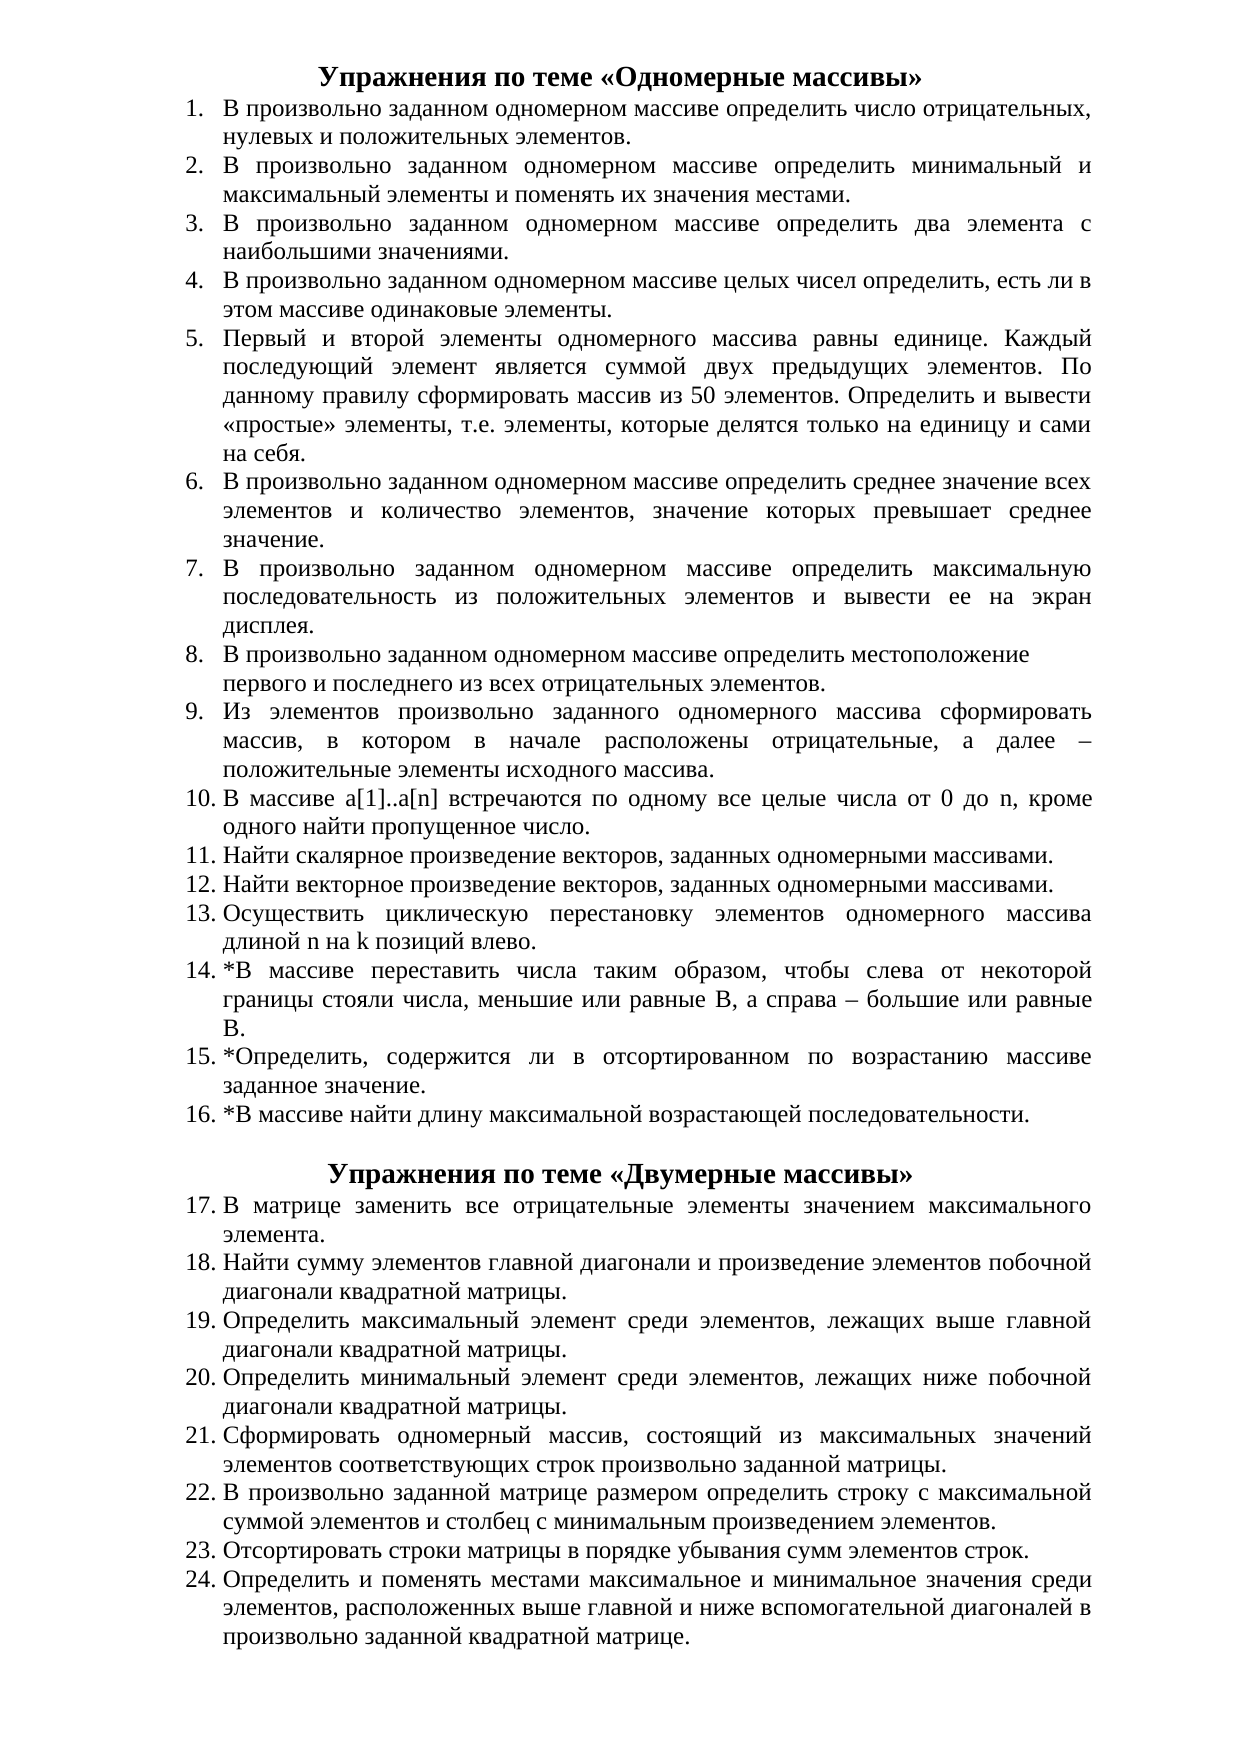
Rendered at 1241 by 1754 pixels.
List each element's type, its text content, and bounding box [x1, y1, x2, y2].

list *В массиве найти длину максимальной возрастающей последовательности. [185, 1099, 1092, 1128]
list Отсортировать строки матрицы в порядке убывания сумм элементов строк. [185, 1535, 1092, 1564]
list Найти сумму элементов главной диагонали и произведение элементов побочной диагонали квадратной матрицы. [185, 1247, 1092, 1305]
list В произвольно заданном одномерном массиве определить максимальную последовательность из положительных элементов и вывести ее на экран дисплея. [185, 553, 1092, 639]
list Найти скалярное произведение векторов, заданных одномерными массивами. [185, 840, 1092, 869]
list Первый и второй элементы одномерного массива равны единице. Каждый последующий элемент является суммой двух предыдущих элементов. По данному правилу сформировать массив из 50 элементов. Определить и вывести «простые» элементы, т.е. элементы, которые делятся только на единицу и сами на себя. [185, 323, 1092, 466]
list В произвольно заданной матрице размером определить строку с максимальной суммой элементов и столбец с минимальным произведением элементов. [185, 1477, 1092, 1535]
list Определить минимальный элемент среди элементов, лежащих ниже побочной диагонали квадратной матрицы. [185, 1362, 1092, 1420]
list Найти векторное произведение векторов, заданных одномерными массивами. [185, 869, 1092, 898]
list В произвольно заданном одномерном массиве определить число отрицательных, нулевых и положительных элементов. [185, 93, 1092, 150]
list В матрице заменить все отрицательные элементы значением максимального элемента. [185, 1190, 1092, 1247]
list В произвольно заданном одномерном массиве определить среднее значение всех элементов и количество элементов, значение которых превышает среднее значение. [185, 466, 1092, 553]
list *В массиве переставить числа таким образом, чтобы слева от некоторой границы стояли числа, меньшие или равные B, а справа – большие или равные B. [185, 955, 1092, 1041]
list Из элементов произвольно заданного одномерного массива сформировать массив, в котором в начале расположены отрицательные, а далее – положительные элементы исходного массива. [185, 696, 1092, 783]
list Осуществить циклическую перестановку элементов одномерного массива длиной n на k позиций влево. [185, 898, 1092, 955]
list В произвольно заданном одномерном массиве определить минимальный и максимальный элементы и поменять их значения местами. [185, 150, 1092, 208]
text Упражнения по теме «Одномерные массивы» [148, 59, 1092, 93]
list Определить максимальный элемент среди элементов, лежащих выше главной диагонали квадратной матрицы. [185, 1305, 1092, 1362]
text Упражнения по теме «Двумерные массивы» [148, 1156, 1092, 1190]
list В произвольно заданном одномерном массиве определить местоположение первого и последнего из всех отрицательных элементов. [185, 639, 1092, 696]
list В произвольно заданном одномерном массиве целых чисел определить, есть ли в этом массиве одинаковые элементы. [185, 265, 1092, 323]
list *Определить, содержится ли в отсортированном по возрастанию массиве заданное значение. [185, 1041, 1092, 1099]
list В произвольно заданном одномерном массиве определить два элемента с наибольшими значениями. [185, 208, 1092, 265]
list В массиве a[1]..a[n] встречаются по одному все целые числа от 0 до n, кроме одного найти пропущенное число. [185, 783, 1092, 840]
list Сформировать одномерный массив, состоящий из максимальных значений элементов соответствующих строк произвольно заданной матрицы. [185, 1420, 1092, 1477]
list Определить и поменять местами максимальное и минимальное значения среди элементов, расположенных выше главной и ниже вспомогательной диагоналей в произвольно заданной квадратной матрице. [185, 1564, 1092, 1650]
